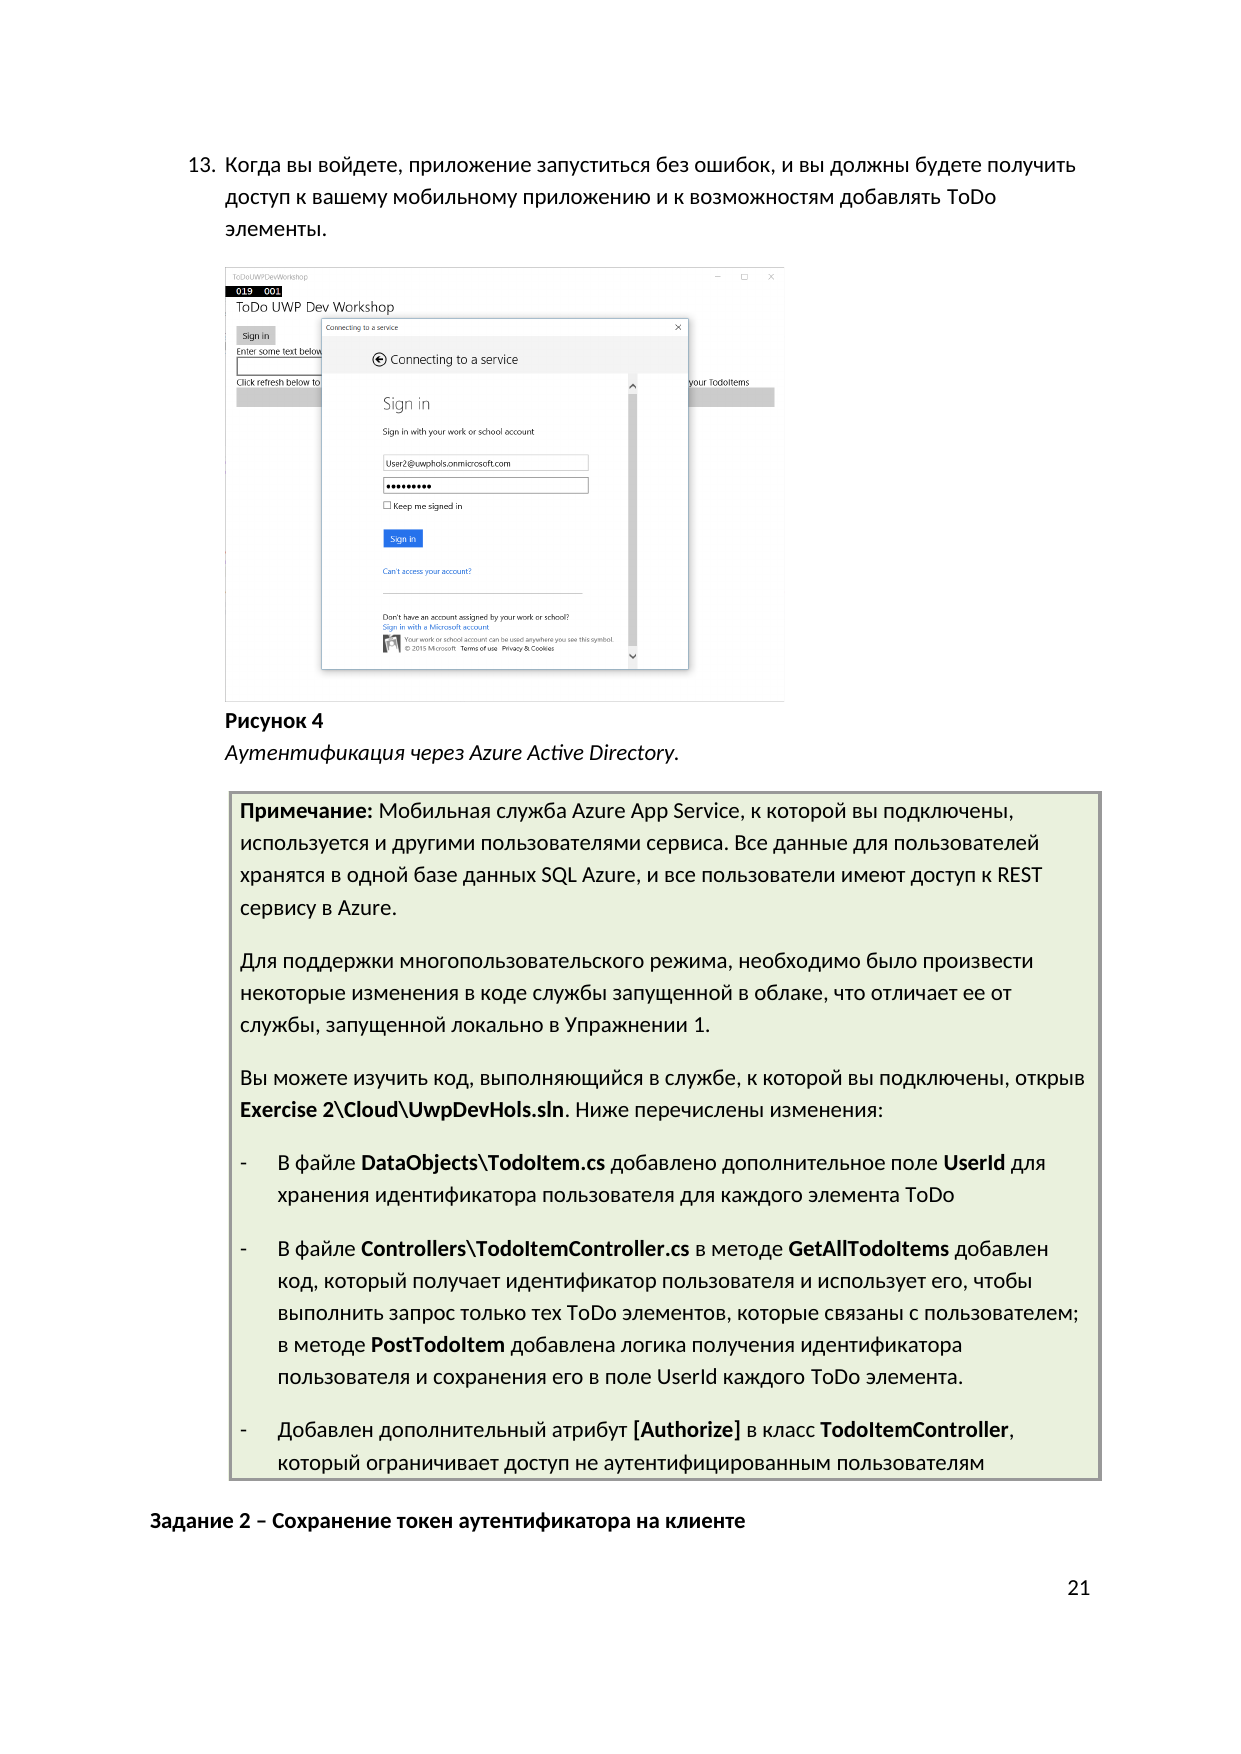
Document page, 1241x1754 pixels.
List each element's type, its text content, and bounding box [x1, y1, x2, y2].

text Задание 2 – Сохранение токен аутентификатора на клиенте [150, 1506, 1090, 1534]
text Вы можете изучить код, выполняющийся в службе, к которой вы подключены, открыв Exercise 2\Cloud\UwpDevHols.sln. Ниже перечислены изменения: [232, 1058, 1098, 1123]
text Рисунок 4 [150, 706, 1090, 734]
list Добавлен дополнительный атрибут [Authorize] в класс TodoItemController, который ограничивает доступ не аутентифицированным пользователям [232, 1410, 1098, 1478]
picture [225, 267, 785, 702]
text Аутентификация через Azure Active Directory. [150, 738, 1090, 766]
list В файле Controllers\TodoItemController.cs в методе GetAllTodoItems добавлен код, который получает идентификатор пользователя и использует его, чтобы выполнить запрос только тех ToDo элементов, которые связаны с пользователем; в методе PostTodoItem добавлена логика получения идентификатора пользователя и сохранения его в поле UserId каждого ToDo элемента. [232, 1228, 1098, 1390]
list Когда вы войдете, приложение запуститься без ошибок, и вы должны будете получить доступ к вашему мобильному приложению и к возможностям добавлять ToDo элементы. [187, 150, 1090, 242]
text Для поддержки многопользовательского режима, необходимо было произвести некоторые изменения в коде службы запущенной в облаке, что отличает ее от службы, запущенной локально в Упражнении 1. [232, 941, 1098, 1038]
text Примечание: Мобильная служба Azure App Service, к которой вы подключены, используется и другими пользователями сервиса. Все данные для пользователей хранятся в одной базе данных SQL Azure, и все пользователи имеют доступ к REST сервису в Azure. [232, 794, 1098, 921]
list В файле DataObjects\TodoItem.cs добавлено дополнительное поле UserId для хранения идентификатора пользователя для каждого элемента ToDo [232, 1143, 1098, 1209]
